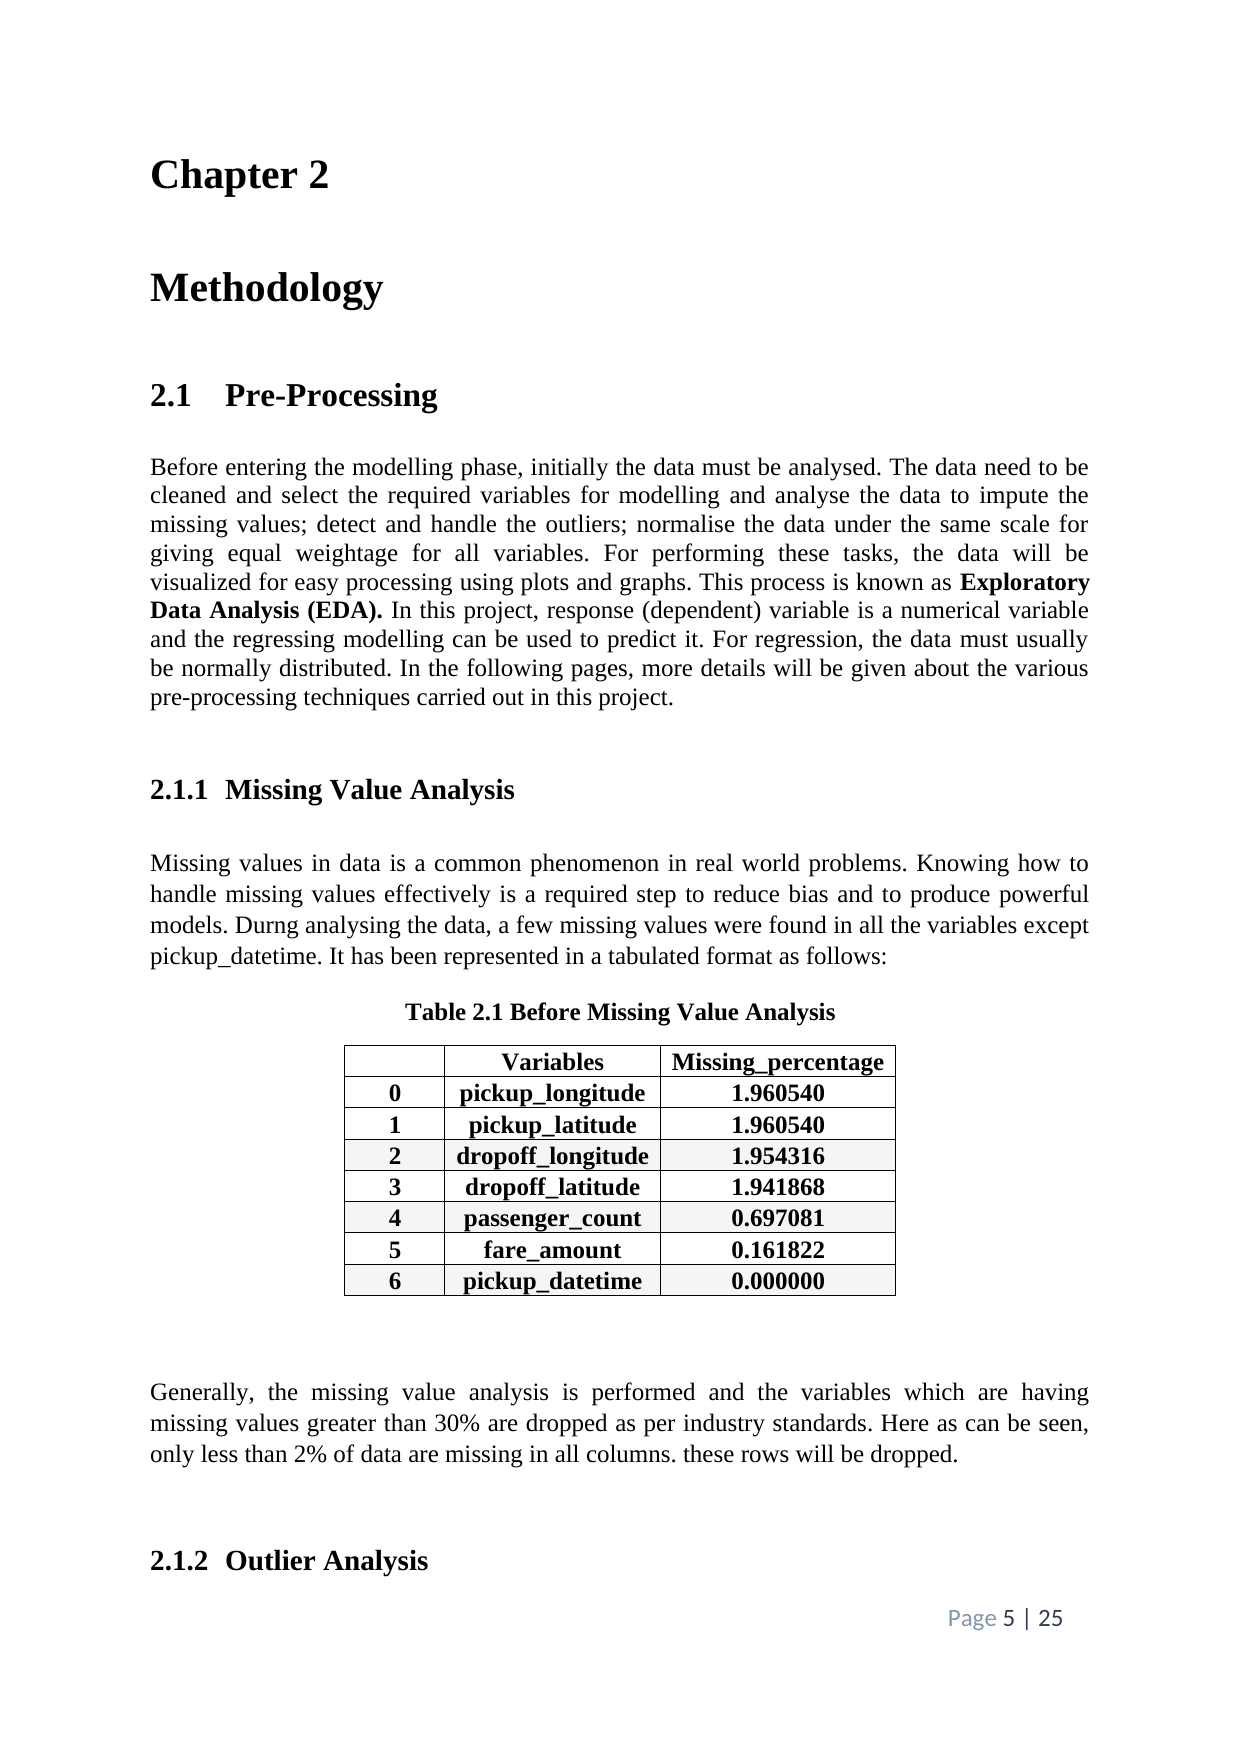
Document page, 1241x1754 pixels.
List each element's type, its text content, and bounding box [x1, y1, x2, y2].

table_cell 0 [345, 1077, 444, 1107]
text Missing values in data is a common phenomenon in real world problems. Knowing how to handle missing values effectively is a required step to reduce bias and to produce powerful models. Durng analysing the data, a few missing values were found in all the variables except pickup_datetime. It has been represented in a tabulated format as follows: [150, 848, 1090, 970]
text Methodology [150, 262, 1090, 310]
table_cell 1.960540 [661, 1108, 895, 1138]
table_cell fare_amount [445, 1233, 660, 1263]
table_cell pickup_datetime [445, 1265, 660, 1295]
table_cell pickup_latitude [445, 1108, 660, 1138]
list Missing Value Analysis [150, 772, 1090, 806]
table_header [345, 1046, 444, 1076]
table_cell 4 [345, 1202, 444, 1232]
text Table 2.1 Before Missing Value Analysis [150, 997, 1090, 1026]
table_cell passenger_count [445, 1202, 660, 1232]
text Generally, the missing value analysis is performed and the variables which are having missing values greater than 30% are dropped as per industry standards. Here as can be seen, only less than 2% of data are missing in all columns. these rows will be dropped. [150, 1437, 1090, 1468]
list Outlier Analysis [150, 1543, 1090, 1576]
text Before entering the modelling phase, initially the data must be analysed. The data need to be cleaned and select the required variables for modelling and analyse the data to impute the missing values; detect and handle the outliers; normalise the data under the same scale for giving equal weightage for all variables. For performing these tasks, the data will be visualized for easy processing using plots and graphs. This process is known as Exploratory Data Analysis (EDA). In this project, response (dependent) variable is a numerical variable and the regressing modelling can be used to predict it. For regression, the data must usually be normally distributed. In the following pages, more details will be given about the various pre-processing techniques carried out in this project. [150, 452, 1090, 710]
table_cell dropoff_longitude [445, 1140, 660, 1170]
table_cell 0.161822 [661, 1233, 895, 1263]
table_cell 1.941868 [661, 1171, 895, 1201]
table_cell 5 [345, 1233, 444, 1263]
table_cell 1.960540 [661, 1077, 895, 1107]
text Chapter 2 [150, 150, 1090, 198]
table_cell 6 [345, 1265, 444, 1295]
table_cell 0.697081 [661, 1202, 895, 1232]
list Pre-Processing [150, 375, 1090, 413]
table_header Missing_percentage [661, 1046, 895, 1076]
table_cell 2 [345, 1140, 444, 1170]
table_cell 0.000000 [661, 1265, 895, 1295]
table_cell 3 [345, 1171, 444, 1201]
table_header Variables [445, 1046, 660, 1076]
table_cell 1.954316 [661, 1140, 895, 1170]
table_cell dropoff_latitude [445, 1171, 660, 1201]
table_cell 1 [345, 1108, 444, 1138]
table_cell pickup_longitude [445, 1077, 660, 1107]
